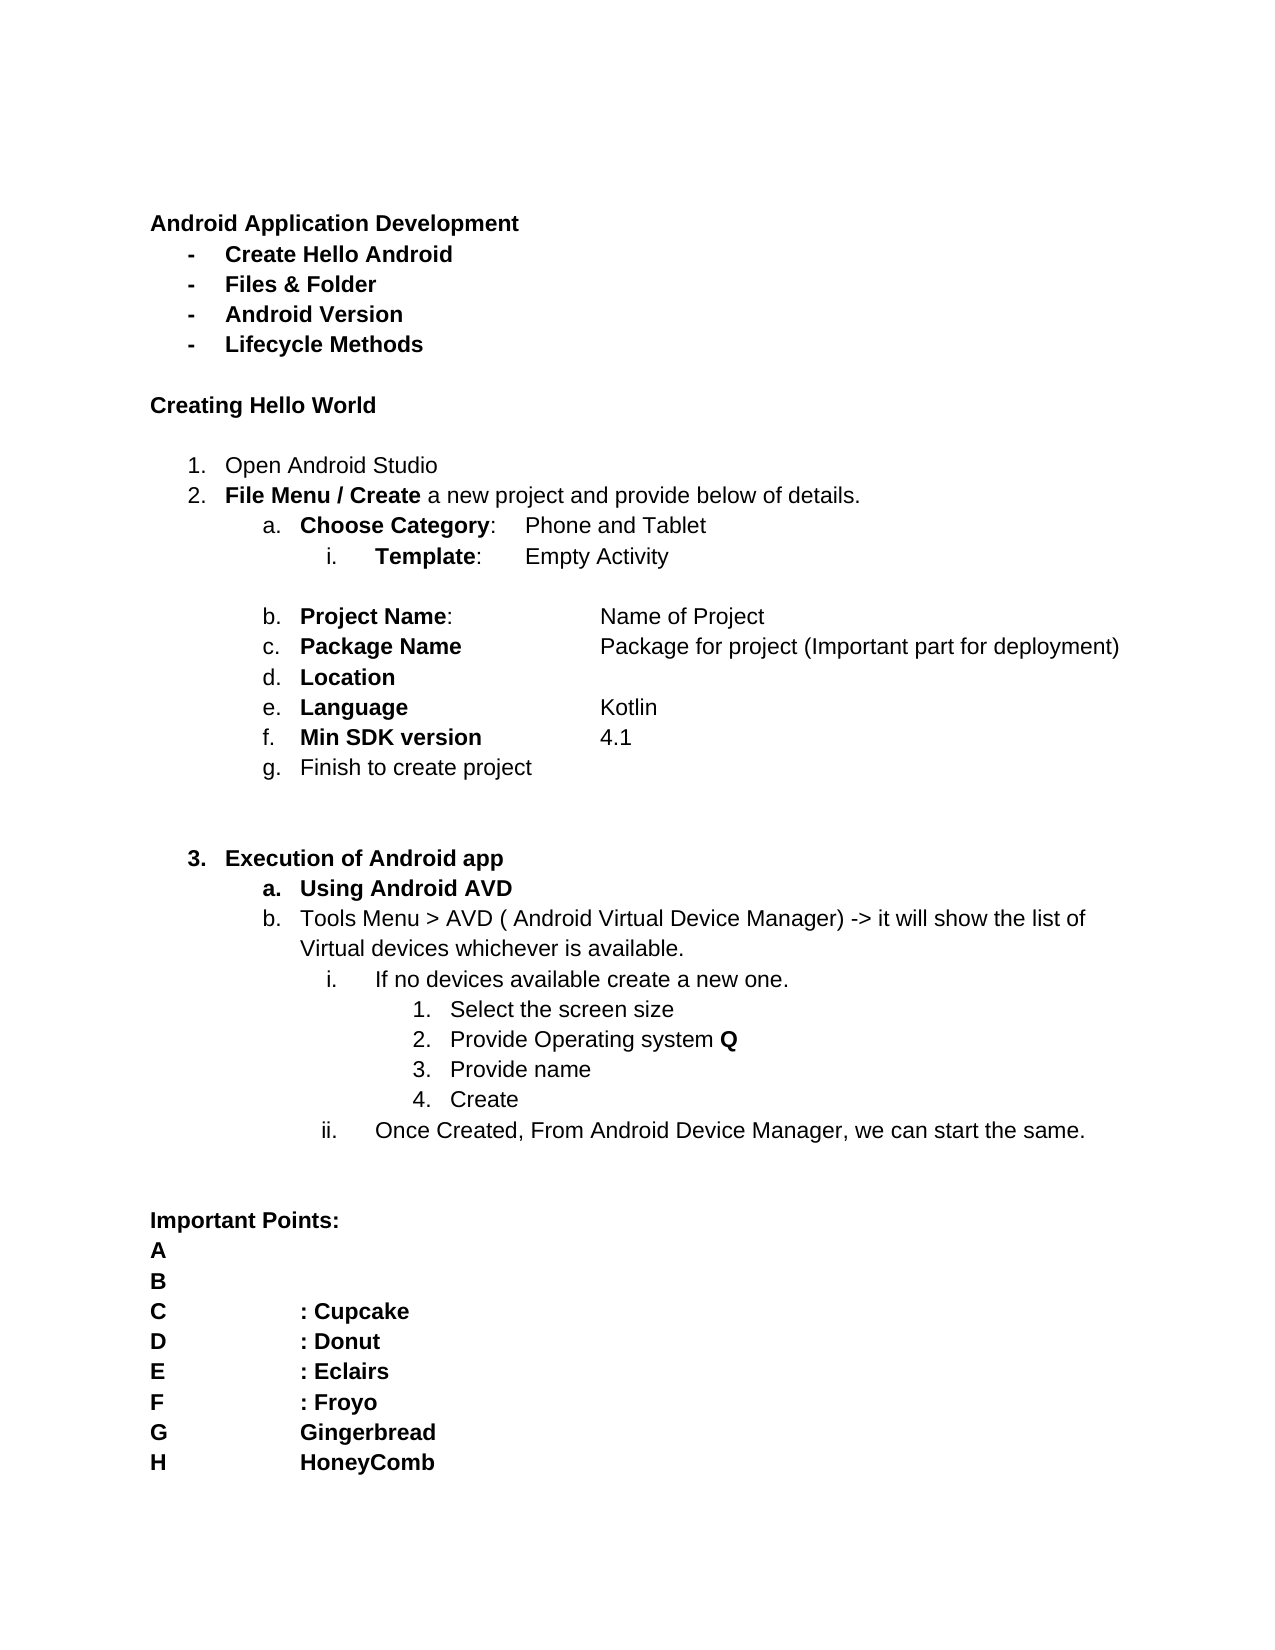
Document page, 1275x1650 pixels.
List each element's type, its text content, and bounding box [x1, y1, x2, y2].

list Language Kotlin [262, 694, 1125, 720]
list Location [262, 663, 1125, 690]
list If no devices available create a new one. [337, 966, 1125, 992]
list Lifecycle Methods [187, 331, 1125, 358]
list Files & Folder [187, 271, 1125, 297]
text E : Eclairs [150, 1358, 1125, 1385]
text F : Froyo [150, 1388, 1125, 1415]
text Important Points: [150, 1207, 1125, 1234]
list Tools Menu > AVD ( Android Virtual Device Manager) -> it will show the list of Virtual devices whichever is available. [262, 905, 1125, 962]
list Template: Empty Activity [337, 543, 1125, 599]
list Select the screen size [412, 996, 1125, 1022]
list Min SDK version 4.1 [262, 724, 1125, 750]
list Finish to create project [262, 754, 1125, 781]
list Once Created, From Android Device Manager, we can start the same. [337, 1117, 1125, 1143]
text Creating Hello World [150, 392, 1125, 418]
list Project Name: Name of Project [262, 603, 1125, 629]
text B [150, 1268, 1125, 1294]
text A [150, 1237, 1125, 1264]
list Android Version [187, 301, 1125, 327]
list Create Hello Android [187, 241, 1125, 267]
list Package Name Package for project (Important part for deployment) [262, 633, 1125, 660]
list Choose Category: Phone and Tablet [262, 512, 1125, 539]
list Execution of Android app [187, 845, 1125, 871]
text C : Cupcake [150, 1298, 1125, 1324]
text H HoneyComb [150, 1449, 1125, 1475]
list Create [412, 1086, 1125, 1113]
list Using Android AVD [262, 875, 1125, 901]
text Android Application Development [150, 210, 1125, 237]
text D : Donut [150, 1328, 1125, 1354]
list Provide Operating system Q [412, 1026, 1125, 1052]
list File Menu / Create a new project and provide below of details. [187, 482, 1125, 509]
list Provide name [412, 1056, 1125, 1083]
list Open Android Studio [187, 452, 1125, 478]
text G Gingerbread [150, 1419, 1125, 1445]
